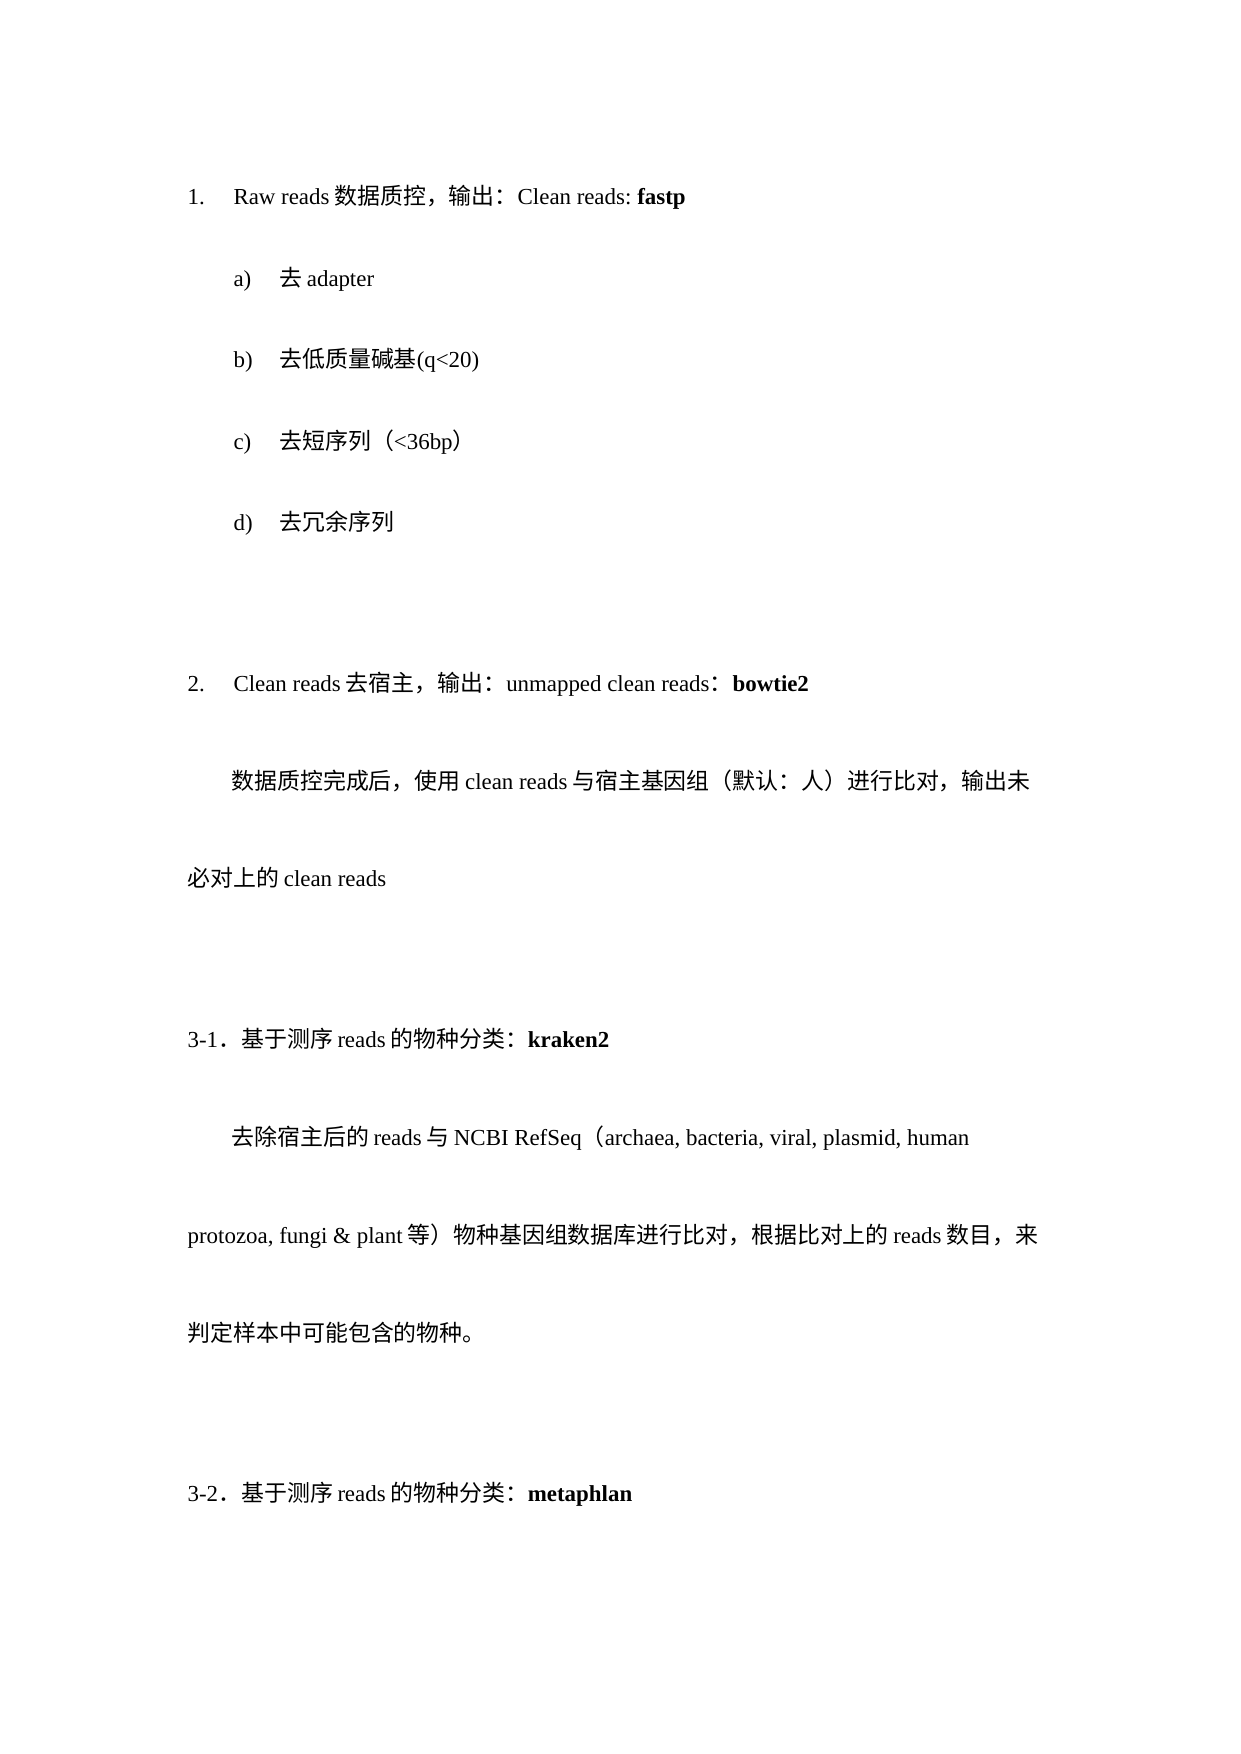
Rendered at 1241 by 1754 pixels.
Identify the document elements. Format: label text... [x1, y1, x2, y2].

text 去除宿主后的reads与NCBI RefSeq（archaea, bacteria, viral, plasmid, human [187, 1103, 1053, 1168]
text 3-1．基于测序reads的物种分类：kraken2 [187, 1005, 1053, 1070]
text 数据质控完成后，使用clean reads与宿主基因组（默认：人）进行比对，输出未必对上的clean reads [187, 747, 1053, 909]
list 去低质量碱基(q<20) [233, 325, 1053, 390]
text 3-2．基于测序reads的物种分类：metaphlan [187, 1459, 1053, 1524]
list Raw reads数据质控，输出：Clean reads: fastp [187, 162, 1053, 227]
text protozoa, fungi & plant等）物种基因组数据库进行比对，根据比对上的reads数目，来判定样本中可能包含的物种。 [187, 1201, 1053, 1364]
list 去adapter [233, 243, 1053, 308]
list 去冗余序列 [233, 488, 1053, 553]
list 去短序列（<36bp） [233, 407, 1053, 472]
list Clean reads去宿主，输出：unmapped clean reads：bowtie2 [187, 649, 1053, 714]
